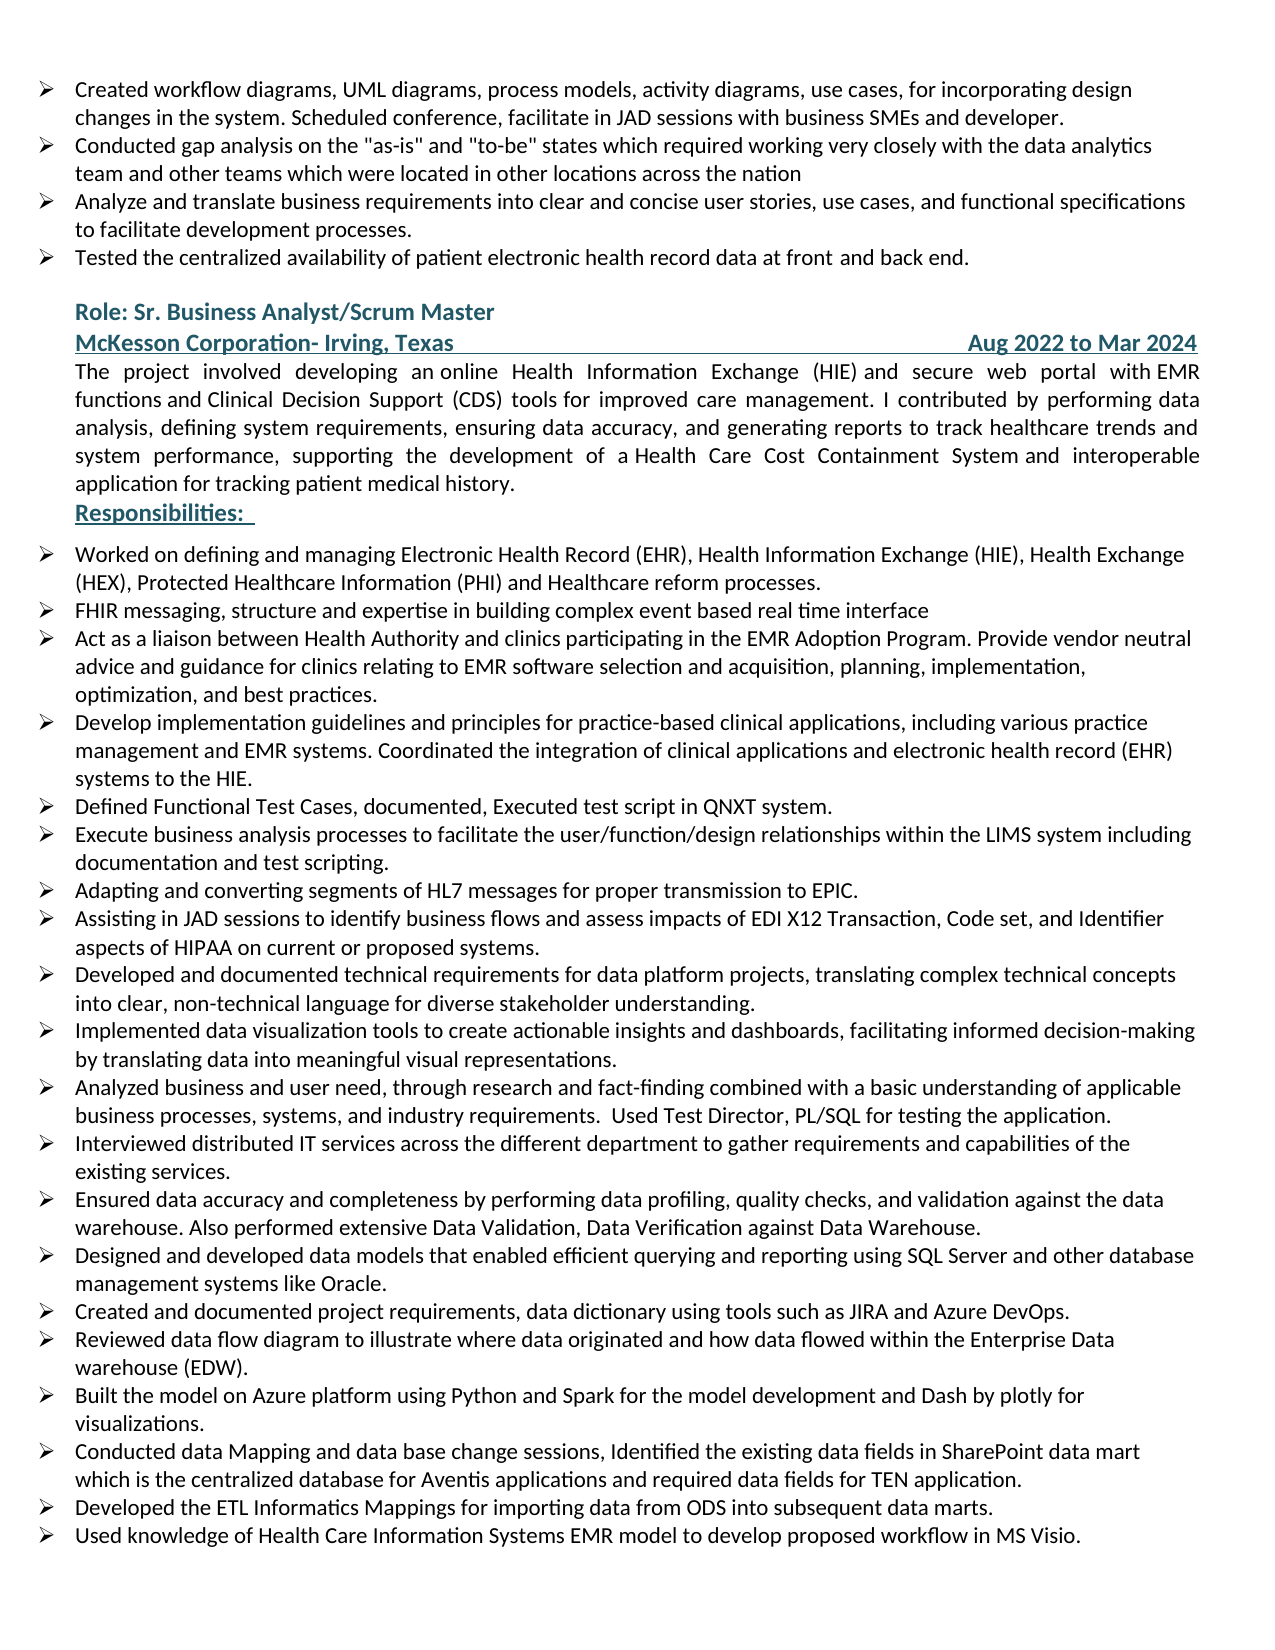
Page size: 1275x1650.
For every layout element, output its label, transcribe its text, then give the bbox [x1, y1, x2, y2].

list Implemented data visualization tools to create actionable insights and dashboards, facilitating informed decision-making by translating data into meaningful visual representations. [37, 1017, 1200, 1073]
list Conducted gap analysis on the "as-is" and "to-be" states which required working very closely with the data analytics team and other teams which were located in other locations across the nation [37, 131, 1200, 187]
list Execute business analysis processes to facilitate the user/function/design relationships within the LIMS system including documentation and test scripting. [37, 821, 1200, 877]
text The project involved developing an online Health Information Exchange (HIE) and secure web portal with EMR functions and Clinical Decision Support (CDS) tools for improved care management. I contributed by performing data analysis, defining system requirements, ensuring data accuracy, and generating reports to track healthcare trends and system performance, supporting the development of a Health Care Cost Containment System and interoperable application for tracking patient medical history. [75, 357, 1200, 497]
list Adapting and converting segments of HL7 messages for proper transmission to EPIC. [37, 877, 1200, 904]
list Created and documented project requirements, data dictionary using tools such as JIRA and Azure DevOps. [37, 1297, 1200, 1325]
list Designed and developed data models that enabled efficient querying and reporting using SQL Server and other database management systems like Oracle. [37, 1241, 1200, 1297]
list Assisting in JAD sessions to identify business flows and assess impacts of EDI X12 Transaction, Code set, and Identifier aspects of HIPAA on current or proposed systems. [37, 904, 1200, 961]
list FHIR messaging, structure and expertise in building complex event based real time interface [37, 596, 1200, 624]
list Ensured data accuracy and completeness by performing data profiling, quality checks, and validation against the data warehouse. Also performed extensive Data Validation, Data Verification against Data Warehouse. [37, 1185, 1200, 1241]
list Tested the centralized availability of patient electronic health record data at front and back end. [37, 243, 1200, 271]
list Created workflow diagrams, UML diagrams, process models, activity diagrams, use cases, for incorporating design changes in the system. Scheduled conference, facilitate in JAD sessions with business SMEs and developer. [37, 75, 1200, 131]
list Reviewed data flow diagram to illustrate where data originated and how data flowed within the Enterprise Data warehouse (EDW). [37, 1325, 1200, 1381]
list Interviewed distributed IT services across the different department to gather requirements and capabilities of the existing services. [37, 1129, 1200, 1185]
list Worked on defining and managing Electronic Health Record (EHR), Health Information Exchange (HIE), Health Exchange (HEX), Protected Healthcare Information (PHI) and Healthcare reform processes. [37, 540, 1200, 596]
list Developed the ETL Informatics Mappings for importing data from ODS into subsequent data marts. [37, 1493, 1200, 1521]
list Developed and documented technical requirements for data platform projects, translating complex technical concepts into clear, non-technical language for diverse stakeholder understanding. [37, 961, 1200, 1017]
list Develop implementation guidelines and principles for practice-based clinical applications, including various practice management and EMR systems. Coordinated the integration of clinical applications and electronic health record (EHR) systems to the HIE. [37, 708, 1200, 792]
list Act as a liaison between Health Authority and clinics participating in the EMR Adoption Program. Provide vendor neutral advice and guidance for clinics relating to EMR software selection and acquisition, planning, implementation, optimization, and best practices. [37, 624, 1200, 708]
list Built the model on Azure platform using Python and Spark for the model development and Dash by plotly for visualizations. [37, 1381, 1200, 1437]
text Responsibilities: [75, 497, 1200, 528]
list Analyze and translate business requirements into clear and concise user stories, use cases, and functional specifications to facilitate development processes. [37, 187, 1200, 243]
list Analyzed business and user need, through research and fact-finding combined with a basic understanding of applicable business processes, systems, and industry requirements. Used Test Director, PL/SQL for testing the application. [37, 1073, 1200, 1129]
list Conducted data Mapping and data base change sessions, Identified the existing data fields in SharePoint data mart which is the centralized database for Aventis applications and required data fields for TEN application. [37, 1437, 1200, 1493]
list Defined Functional Test Cases, documented, Executed test script in QNXT system. [37, 792, 1200, 821]
text McKesson Corporation- Irving, Texas Aug 2022 to Mar 2024 [75, 327, 1200, 357]
text Role: Sr. Business Analyst/Scrum Master [75, 296, 1200, 327]
list Used knowledge of Health Care Information Systems EMR model to develop proposed workflow in MS Visio. [37, 1521, 1200, 1549]
